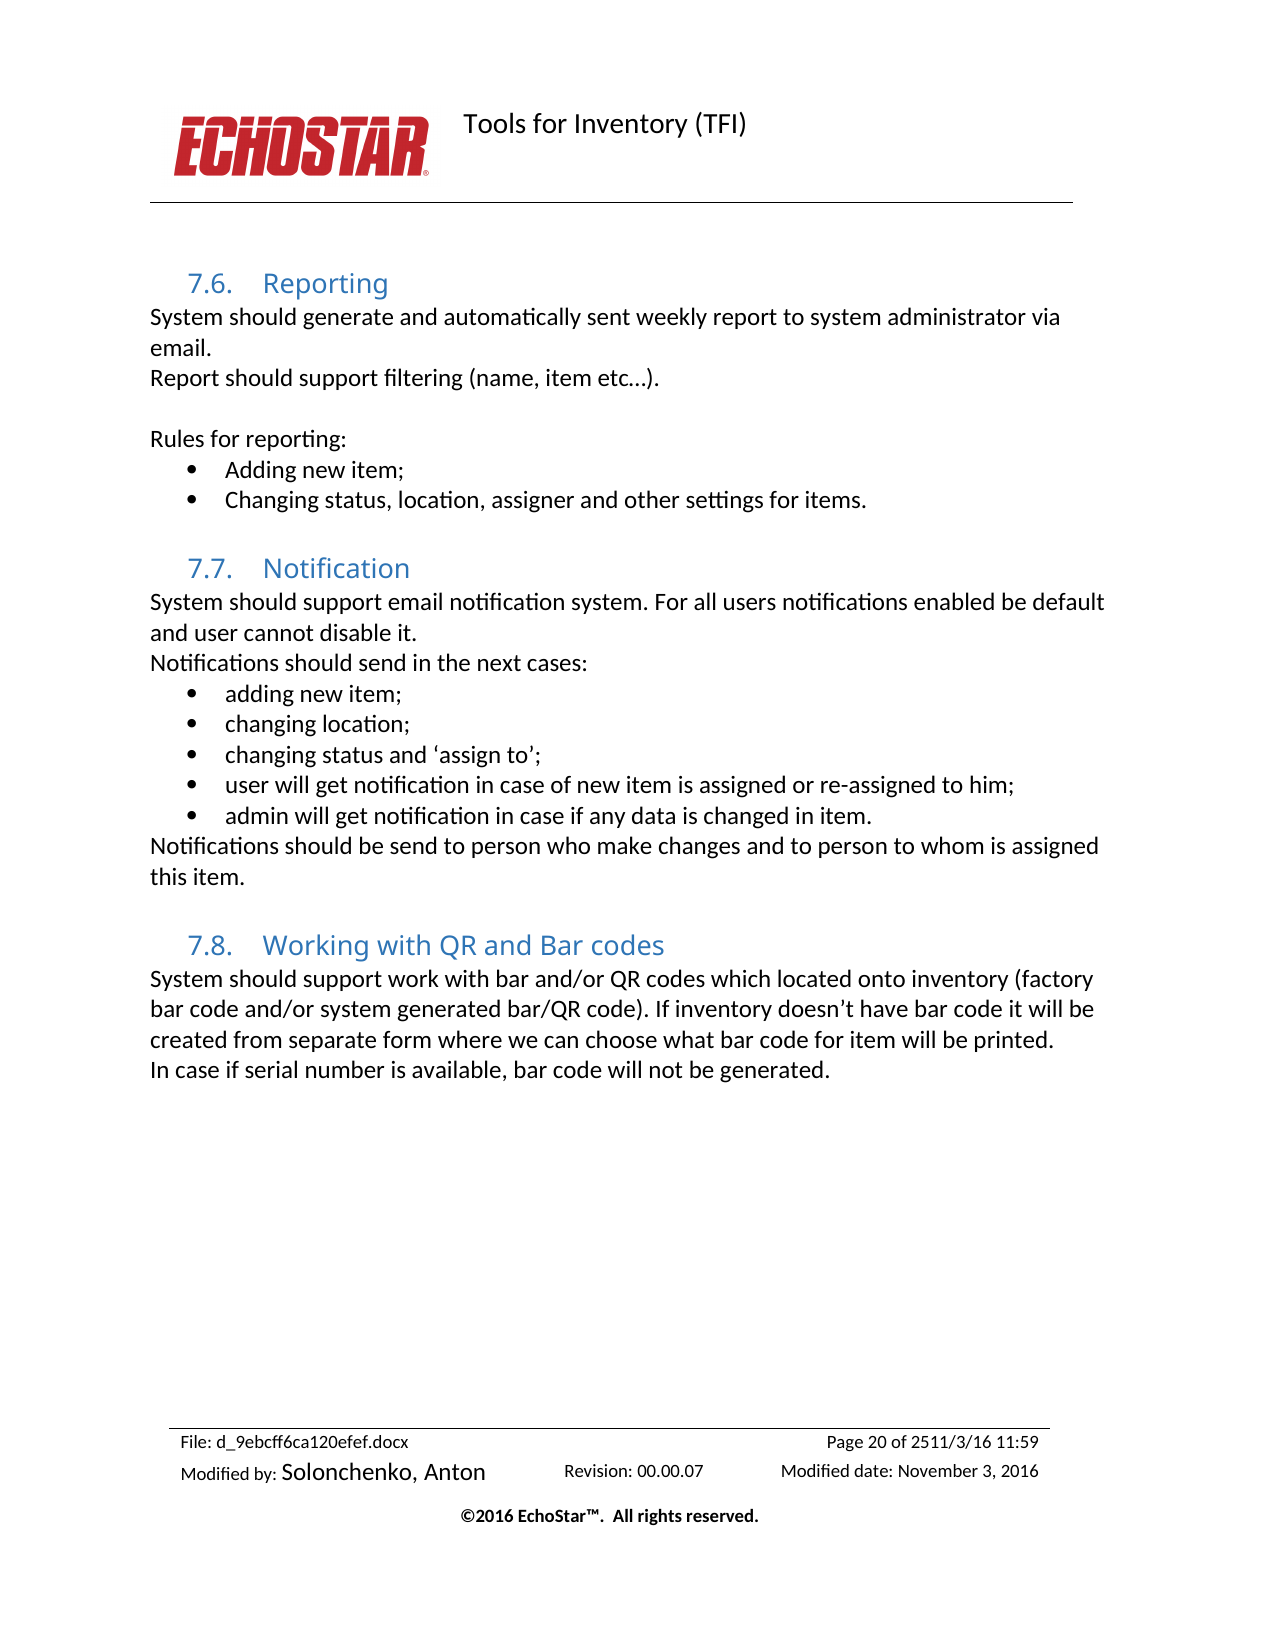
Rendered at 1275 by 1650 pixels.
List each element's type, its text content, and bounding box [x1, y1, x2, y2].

text System should support email notification system. For all users notifications enabled be default and user cannot disable it. [150, 586, 1125, 647]
picture [161, 105, 441, 187]
list admin will get notification in case if any data is changed in item. [187, 800, 1125, 831]
text Notifications should send in the next cases: [150, 647, 1125, 678]
text Notifications should be send to person who make changes and to person to whom is assigned this item. [150, 831, 1125, 892]
list changing status and ‘assign to’; [187, 739, 1125, 769]
text In case if serial number is available, bar code will not be generated. [150, 1055, 1125, 1085]
list user will get notification in case of new item is assigned or re-assigned to him; [187, 769, 1125, 800]
text Report should support filtering (name, item etc…). [150, 362, 1125, 393]
text System should support work with bar and/or QR codes which located onto inventory (factory bar code and/or system generated bar/QR code). If inventory doesn’t have bar code it will be created from separate form where we can choose what bar code for item will be printed. [150, 963, 1125, 1055]
subtitle Reporting [187, 264, 1125, 301]
subtitle Working with QR and Bar codes [187, 926, 1125, 963]
list changing location; [187, 708, 1125, 739]
subtitle Notification [187, 549, 1125, 586]
text Rules for reporting: [150, 423, 1125, 454]
list adding new item; [187, 678, 1125, 708]
text System should generate and automatically sent weekly report to system administrator via email. [150, 301, 1125, 362]
list Adding new item; [187, 454, 1125, 484]
list Changing status, location, assigner and other settings for items. [187, 484, 1125, 515]
